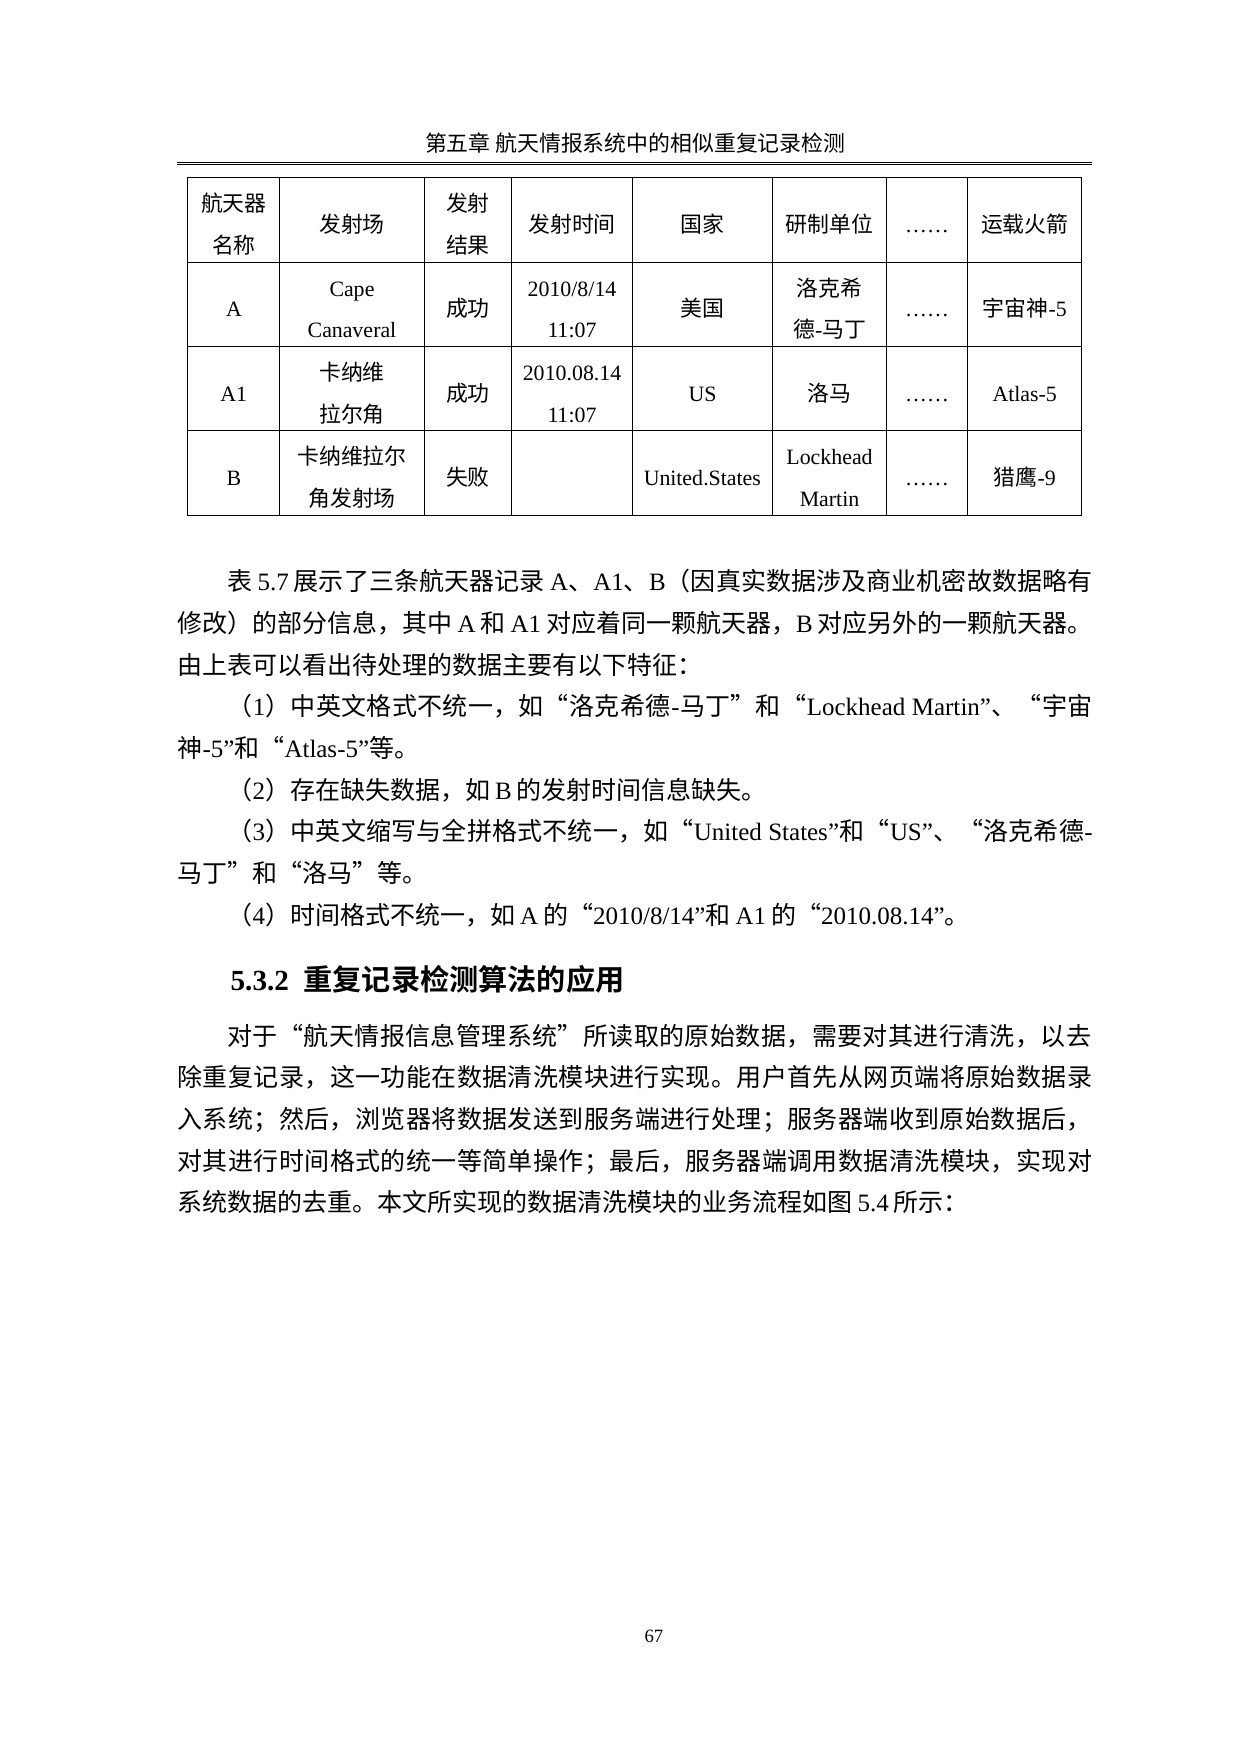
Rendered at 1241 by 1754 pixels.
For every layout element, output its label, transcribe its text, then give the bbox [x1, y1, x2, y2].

table_cell 猎鹰-9 [968, 431, 1081, 515]
table_cell 失败 [425, 431, 511, 515]
table_cell 卡纳维 拉尔角 [280, 347, 424, 430]
text （3）中英文缩写与全拼格式不统一，如“United States”和“US”、“洛克希德-马丁”和“洛马”等。 [177, 807, 1092, 891]
text （2）存在缺失数据，如B的发射时间信息缺失。 [177, 766, 1092, 807]
table_cell 2010.08.14 11:07 [512, 347, 632, 430]
table_cell A1 [188, 347, 279, 430]
table_cell 2010/8/14 11:07 [512, 263, 632, 346]
table_cell 美国 [633, 263, 772, 346]
table_cell …… [887, 431, 967, 515]
table_header …… [887, 178, 967, 262]
text 表5.7展示了三条航天器记录A、A1、B（因真实数据涉及商业机密故数据略有修改）的部分信息，其中A和A1对应着同一颗航天器，B对应另外的一颗航天器。由上表可以看出待处理的数据主要有以下特征： [177, 557, 1092, 682]
table_cell US [633, 347, 772, 430]
table_cell 成功 [425, 263, 511, 346]
table_cell 洛马 [773, 347, 886, 430]
table_cell Cape Canaveral [280, 263, 424, 346]
table_cell …… [887, 347, 967, 430]
table_cell [512, 431, 632, 515]
table_header 运载火箭 [968, 178, 1081, 262]
text （4）时间格式不统一，如A的“2010/8/14”和A1的“2010.08.14”。 [177, 891, 1092, 932]
table_cell A [188, 263, 279, 346]
table_header 航天器 名称 [188, 178, 279, 262]
table_header 国家 [633, 178, 772, 262]
table_header 发射 结果 [425, 178, 511, 262]
subtitle 5.3.2 重复记录检测算法的应用 [230, 957, 1092, 999]
table_header 研制单位 [773, 178, 886, 262]
table_cell 洛克希德-马丁 [773, 263, 886, 346]
table_header 发射场 [280, 178, 424, 262]
text （1）中英文格式不统一，如“洛克希德-马丁”和“Lockhead Martin”、“宇宙神-5”和“Atlas-5”等。 [177, 682, 1092, 766]
table_cell 宇宙神-5 [968, 263, 1081, 346]
table_cell 成功 [425, 347, 511, 430]
table_cell 卡纳维拉尔 角发射场 [280, 431, 424, 515]
table_cell B [188, 431, 279, 515]
table_cell United.States [633, 431, 772, 515]
text 对于“航天情报信息管理系统”所读取的原始数据，需要对其进行清洗，以去除重复记录，这一功能在数据清洗模块进行实现。用户首先从网页端将原始数据录入系统；然后，浏览器将数据发送到服务端进行处理；服务器端收到原始数据后，对其进行时间格式的统一等简单操作；最后，服务器端调用数据清洗模块，实现对系统数据的去重。本文所实现的数据清洗模块的业务流程如图5.4所示： [177, 1012, 1092, 1220]
table_cell Atlas-5 [968, 347, 1081, 430]
table_header 发射时间 [512, 178, 632, 262]
table_cell Lockhead Martin [773, 431, 886, 515]
table_cell …… [887, 263, 967, 346]
